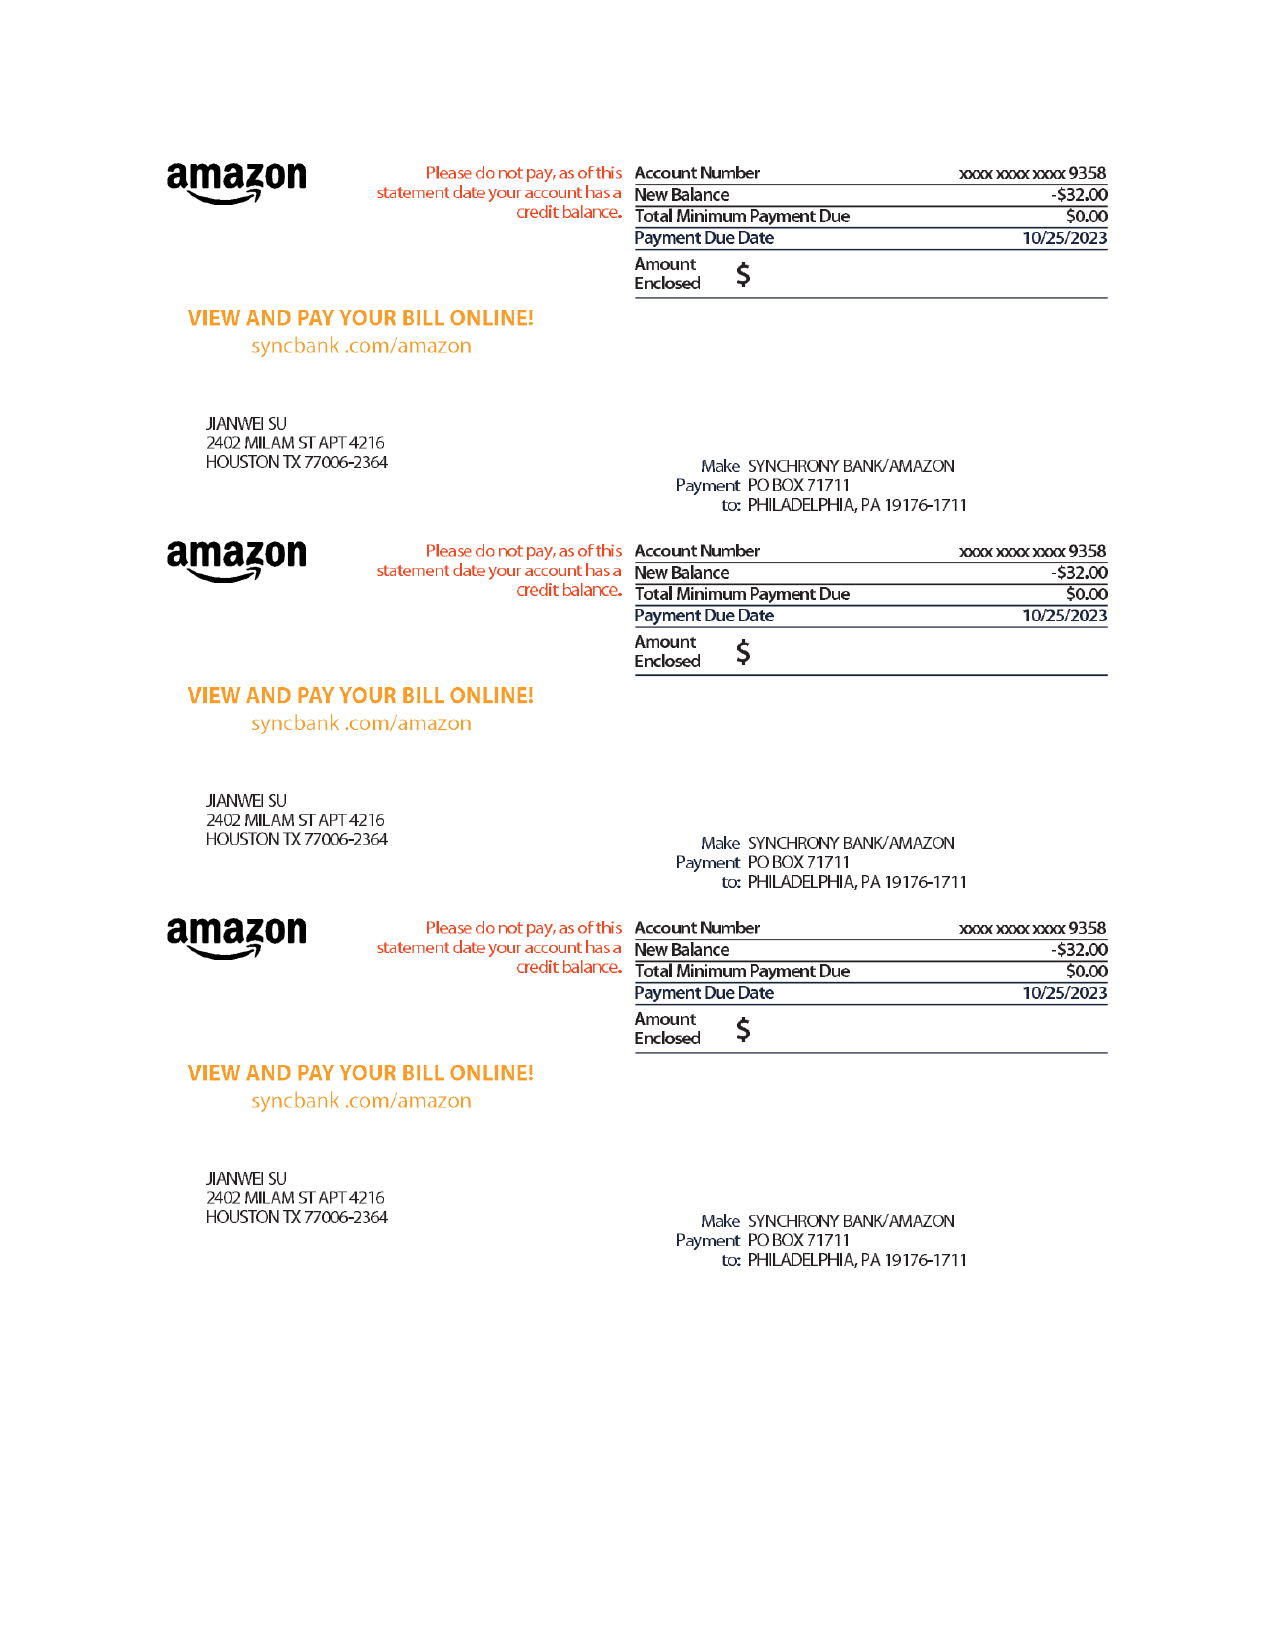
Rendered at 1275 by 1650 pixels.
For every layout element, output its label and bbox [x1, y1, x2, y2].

picture [150, 150, 1125, 526]
picture [150, 527, 1125, 903]
picture [150, 905, 1125, 1281]
